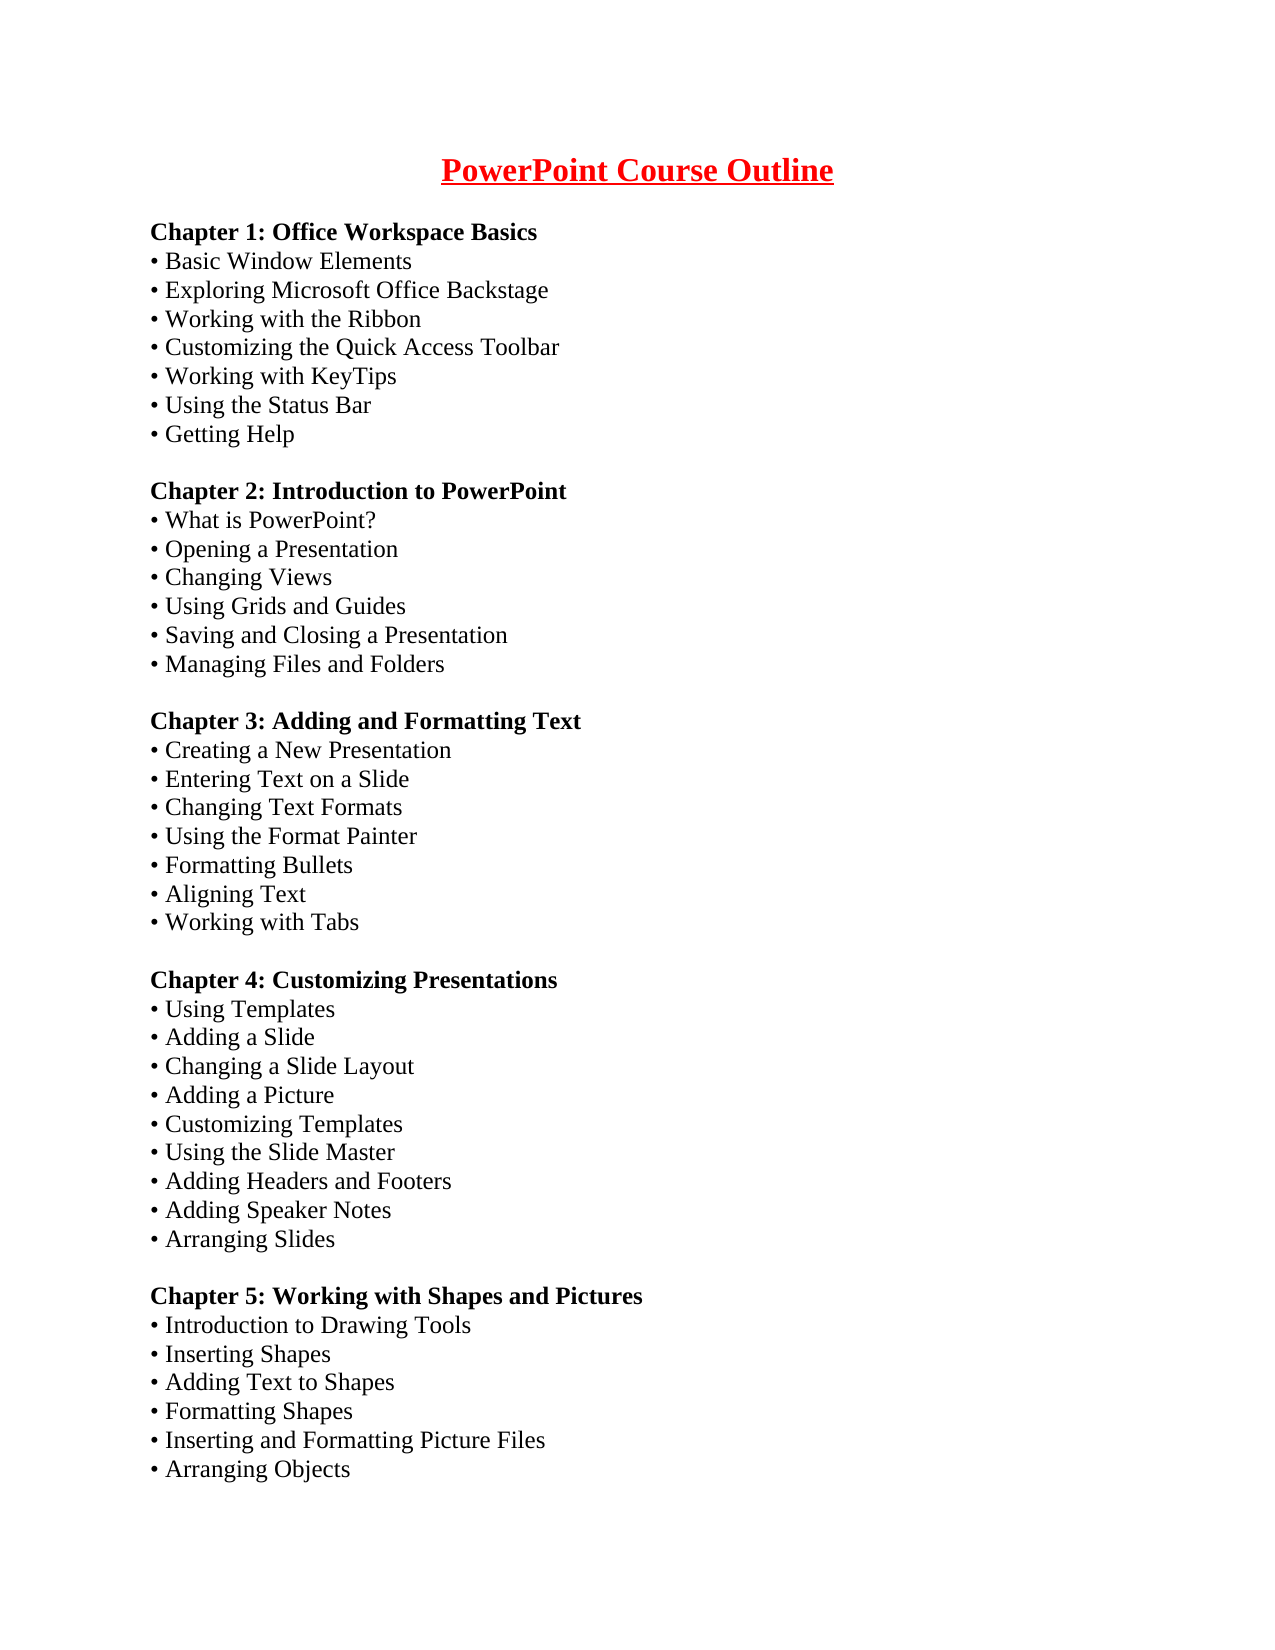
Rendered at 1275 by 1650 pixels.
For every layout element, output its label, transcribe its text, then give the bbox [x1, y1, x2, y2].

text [150, 217, 1125, 1482]
text PowerPoint Course Outline [150, 150, 1125, 188]
